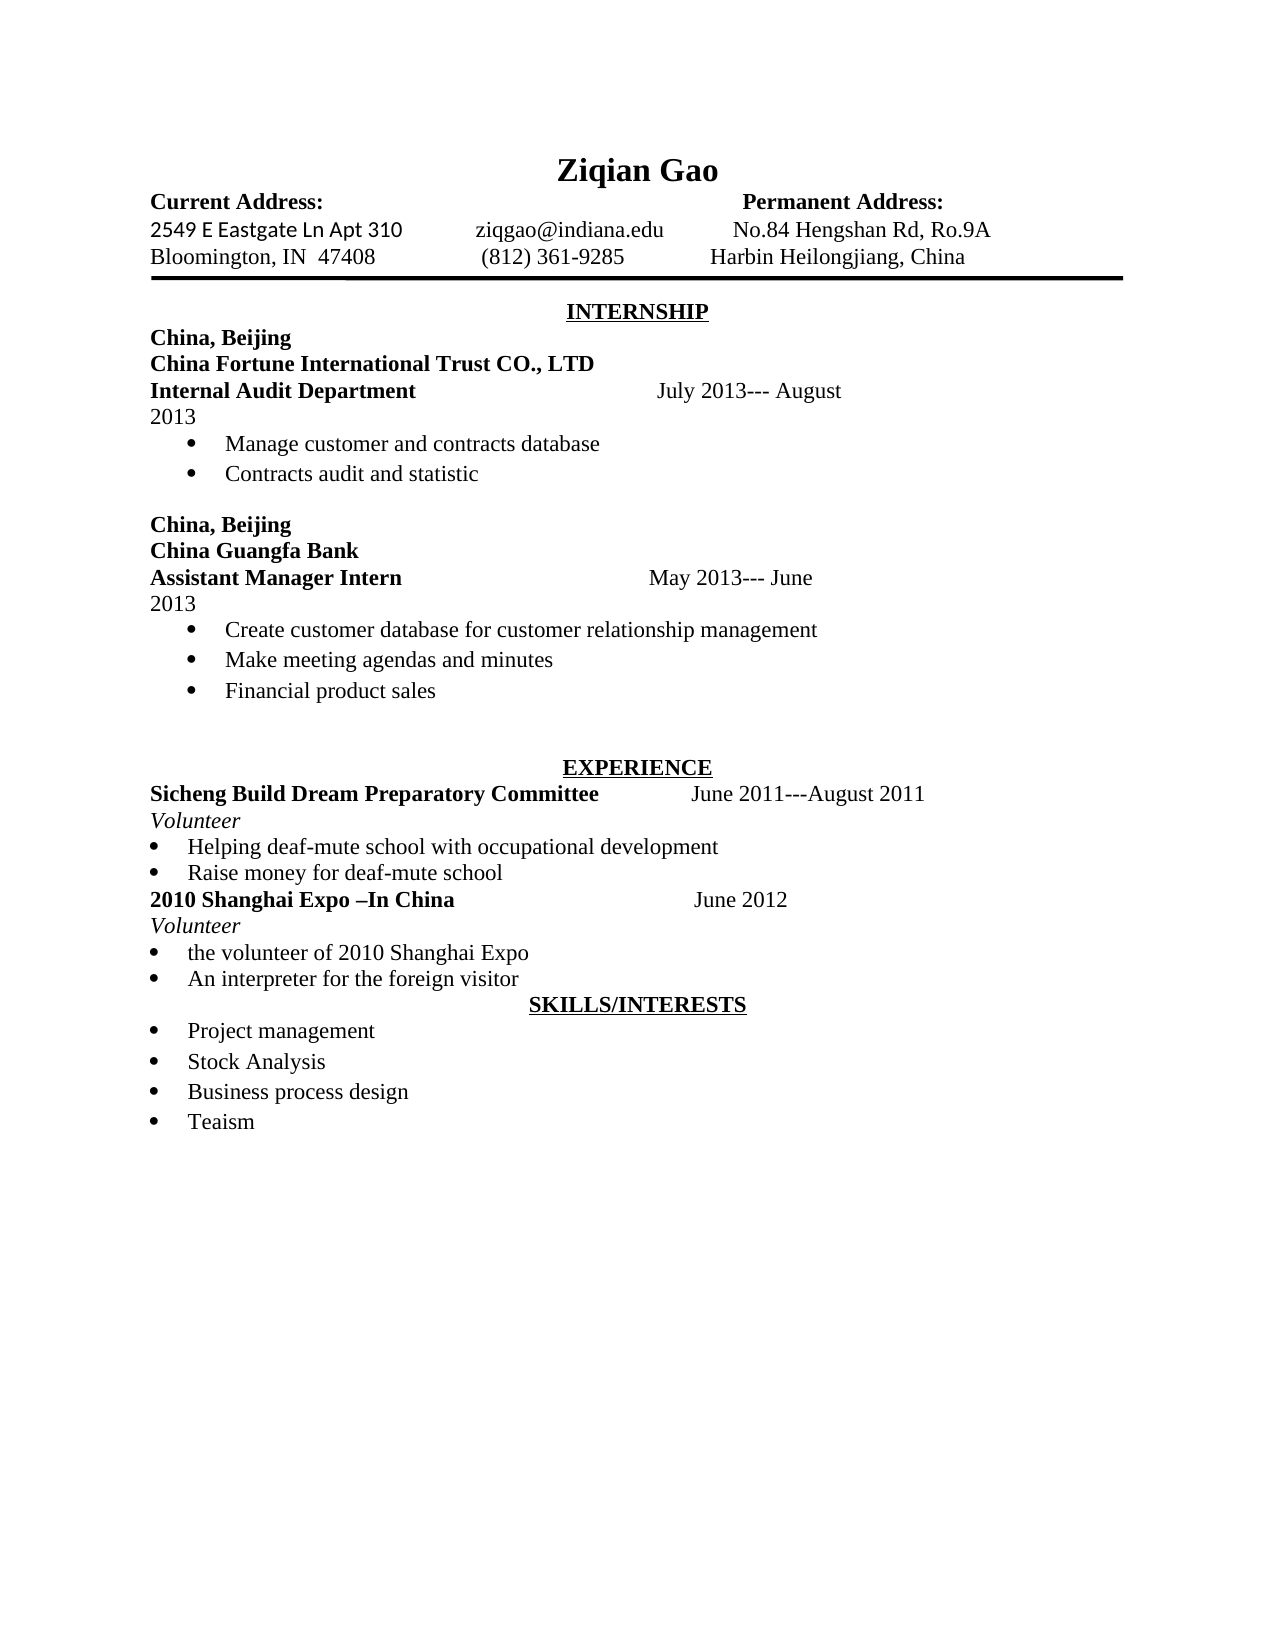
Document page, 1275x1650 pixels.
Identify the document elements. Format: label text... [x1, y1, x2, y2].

text Bloomington, IN 47408 (812) 361-9285 Harbin Heilongjiang, China [150, 243, 1125, 269]
text INTERNSHIP [150, 298, 1125, 324]
text Internal Audit Department July 2013--- August [150, 377, 1125, 403]
text China Fortune International Trust CO., LTD [150, 351, 1125, 377]
text 2013 [150, 590, 1125, 616]
text Sicheng Build Dream Preparatory Committee June 2011---August 2011 [150, 780, 1125, 807]
list Stock Analysis [150, 1048, 1125, 1074]
text SKILLS/INTERESTS [150, 991, 1125, 1018]
text EXPERIENCE [150, 754, 1125, 780]
text China Guangfa Bank [150, 537, 1125, 563]
list Teaism [150, 1108, 1125, 1134]
list Business process design [150, 1078, 1125, 1104]
list Contracts audit and statistic [187, 460, 1125, 486]
text Current Address: Permanent Address: [150, 188, 1125, 215]
list the volunteer of 2010 Shanghai Expo [150, 938, 1125, 965]
text 2013 [150, 403, 1125, 429]
list Make meeting agendas and minutes [187, 646, 1125, 673]
list Project management [150, 1018, 1125, 1044]
list An interpreter for the foreign visitor [150, 965, 1125, 991]
text Assistant Manager Intern May 2013--- June [150, 563, 1125, 590]
list Helping deaf-mute school with occupational development [150, 833, 1125, 859]
text 2010 Shanghai Expo –In China June 2012 [150, 886, 1125, 912]
text Ziqian Gao [150, 150, 1125, 188]
list Create customer database for customer relationship management [187, 616, 1125, 643]
list Raise money for deaf-mute school [150, 859, 1125, 886]
list Manage customer and contracts database [187, 429, 1125, 456]
text China, Beijing [150, 511, 1125, 537]
text China, Beijing [150, 324, 1125, 351]
text 2549 E Eastgate Ln Apt 310 ziqgao@indiana.edu No.84 Hengshan Rd, Ro.9A [150, 215, 1125, 243]
text Volunteer [150, 807, 1125, 833]
text Volunteer [150, 912, 1125, 938]
list Financial product sales [187, 677, 1125, 703]
